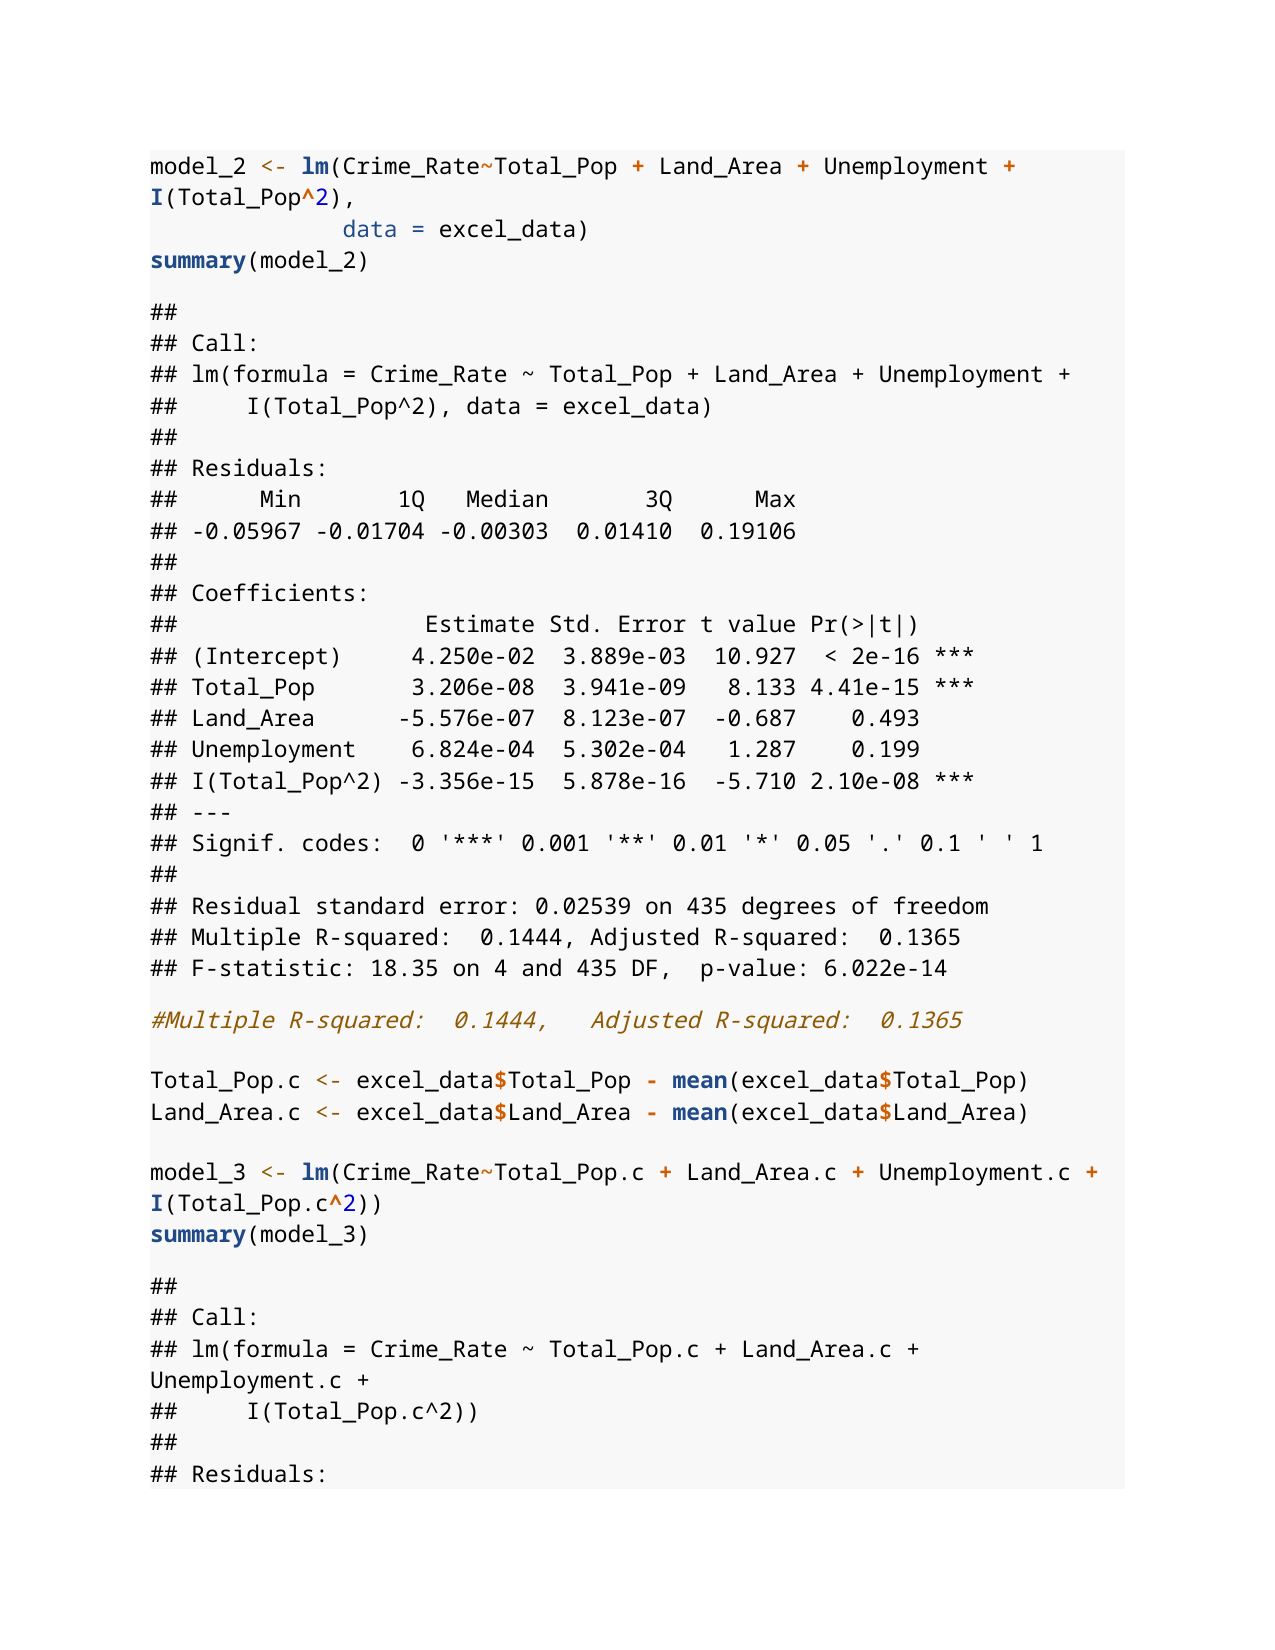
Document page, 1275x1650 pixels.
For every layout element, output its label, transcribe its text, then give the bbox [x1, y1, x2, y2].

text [150, 1270, 1125, 1489]
text #Multiple R-squared: 0.1444, Adjusted R-squared: 0.1365 Total_Pop.c <- excel_data$Total_Pop - mean(excel_data$Total_Pop) Land_Area.c <- excel_data$Land_Area - mean(excel_data$Land_Area) model_3 <- lm(Crime_Rate~Total_Pop.c + Land_Area.c + Unemployment.c + I(Total_Pop.c^2)) summary(model_3) [150, 1004, 1125, 1249]
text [150, 150, 1125, 275]
text ## ## Call: ## lm(formula = Crime_Rate ~ Total_Pop + Land_Area + Unemployment + ## I(Total_Pop^2), data = excel_data) ## ## Residuals: ## Min 1Q Median 3Q Max ## -0.05967 -0.01704 -0.00303 0.01410 0.19106 ## ## Coefficients: ## Estimate Std. Error t value Pr(>|t|) ## (Intercept) 4.250e-02 3.889e-03 10.927 < 2e-16 *** ## Total_Pop 3.206e-08 3.941e-09 8.133 4.41e-15 *** ## Land_Area -5.576e-07 8.123e-07 -0.687 0.493 ## Unemployment 6.824e-04 5.302e-04 1.287 0.199 ## I(Total_Pop^2) -3.356e-15 5.878e-16 -5.710 2.10e-08 *** ## --- ## Signif. codes: 0 '***' 0.001 '**' 0.01 '*' 0.05 '.' 0.1 ' ' 1 ## ## Residual standard error: 0.02539 on 435 degrees of freedom ## Multiple R-squared: 0.1444, Adjusted R-squared: 0.1365 ## F-statistic: 18.35 on 4 and 435 DF, p-value: 6.022e-14 [150, 296, 1125, 983]
